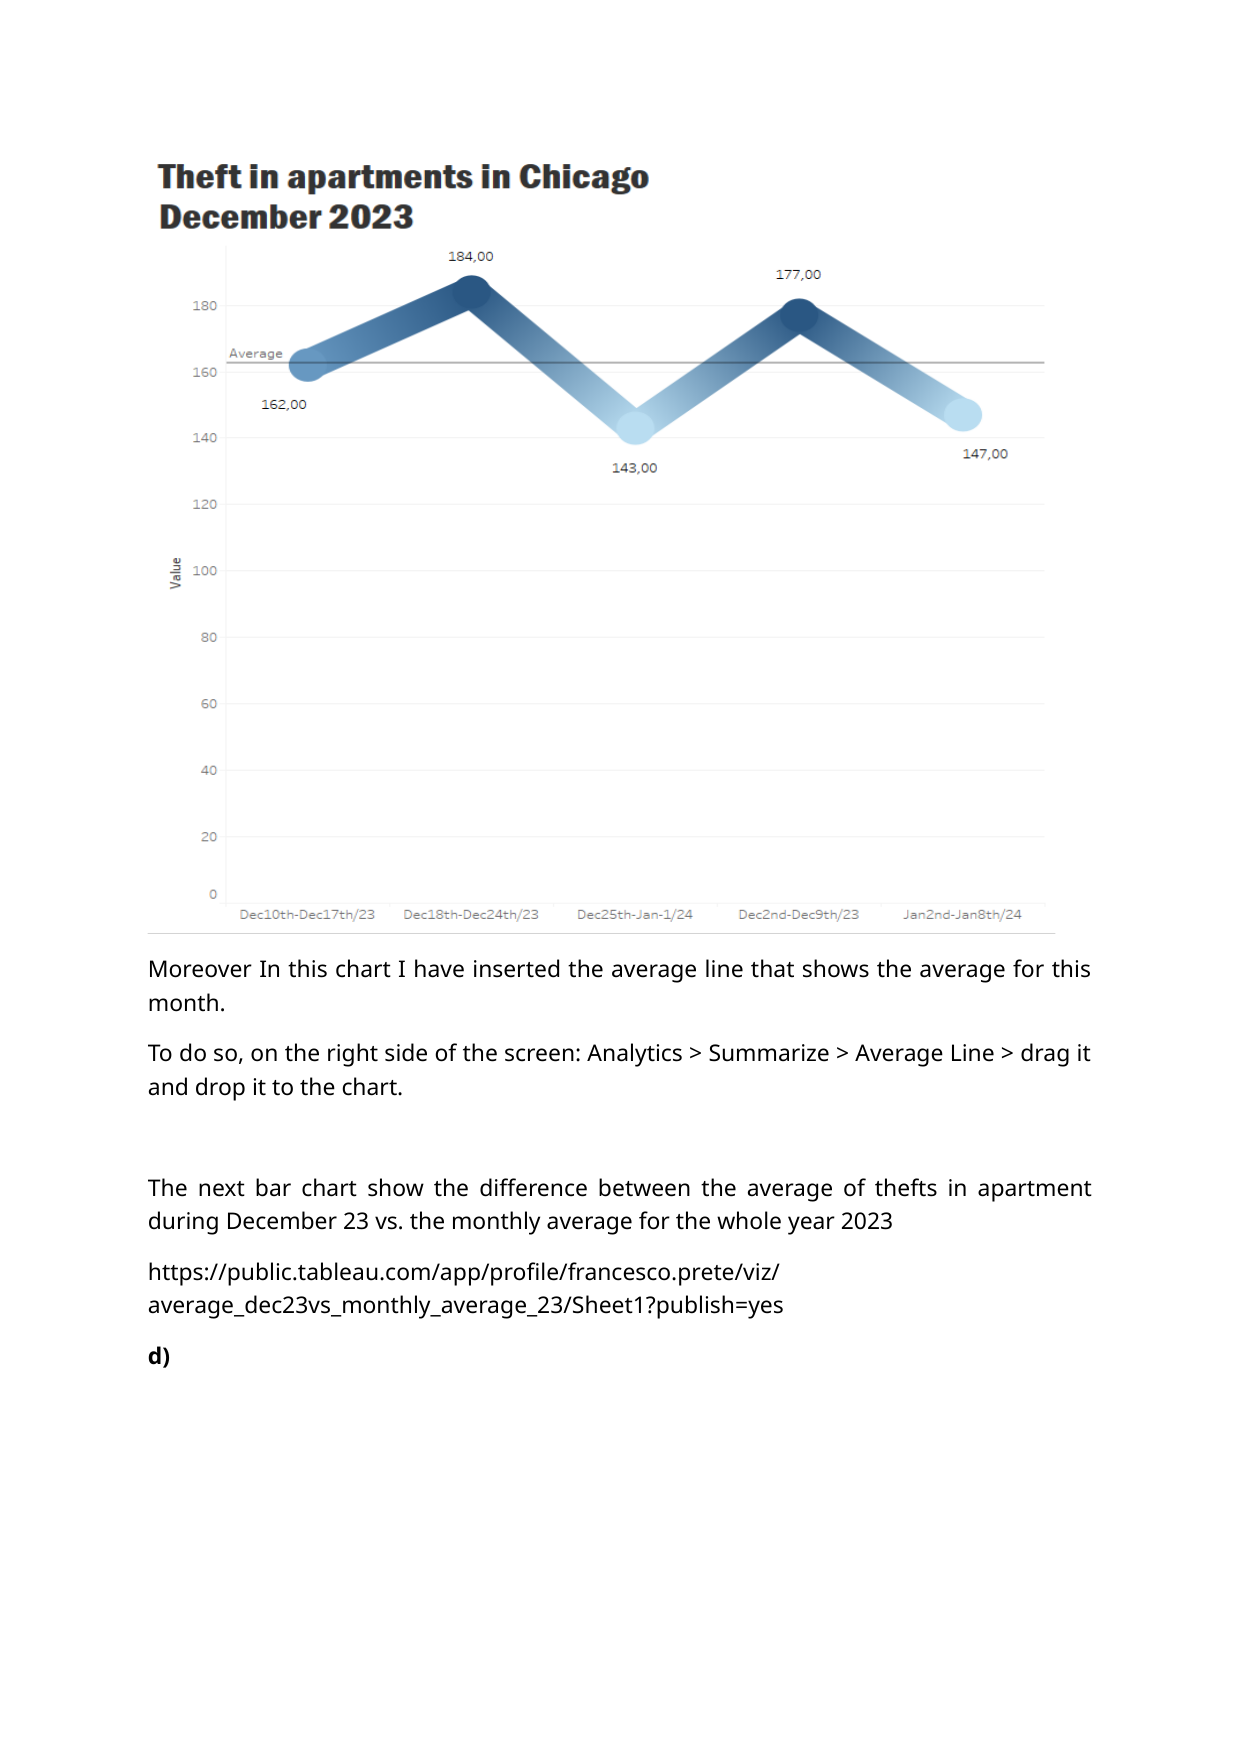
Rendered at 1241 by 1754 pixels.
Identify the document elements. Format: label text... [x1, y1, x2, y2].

picture [147, 147, 1056, 934]
text The next bar chart show the difference between the average of thefts in apartment during December 23 vs. the monthly average for the whole year 2023 [148, 1171, 1093, 1236]
text Moreover In this chart I have inserted the average line that shows the average for this month. [148, 953, 1093, 1018]
text d) [148, 1340, 1093, 1371]
text https://public.tableau.com/app/profile/francesco.prete/viz/average_dec23vs_monthly_average_23/Sheet1?publish=yes [148, 1256, 1093, 1321]
text To do so, on the right side of the screen: Analytics > Summarize > Average Line > drag it and drop it to the chart. [148, 1037, 1093, 1102]
